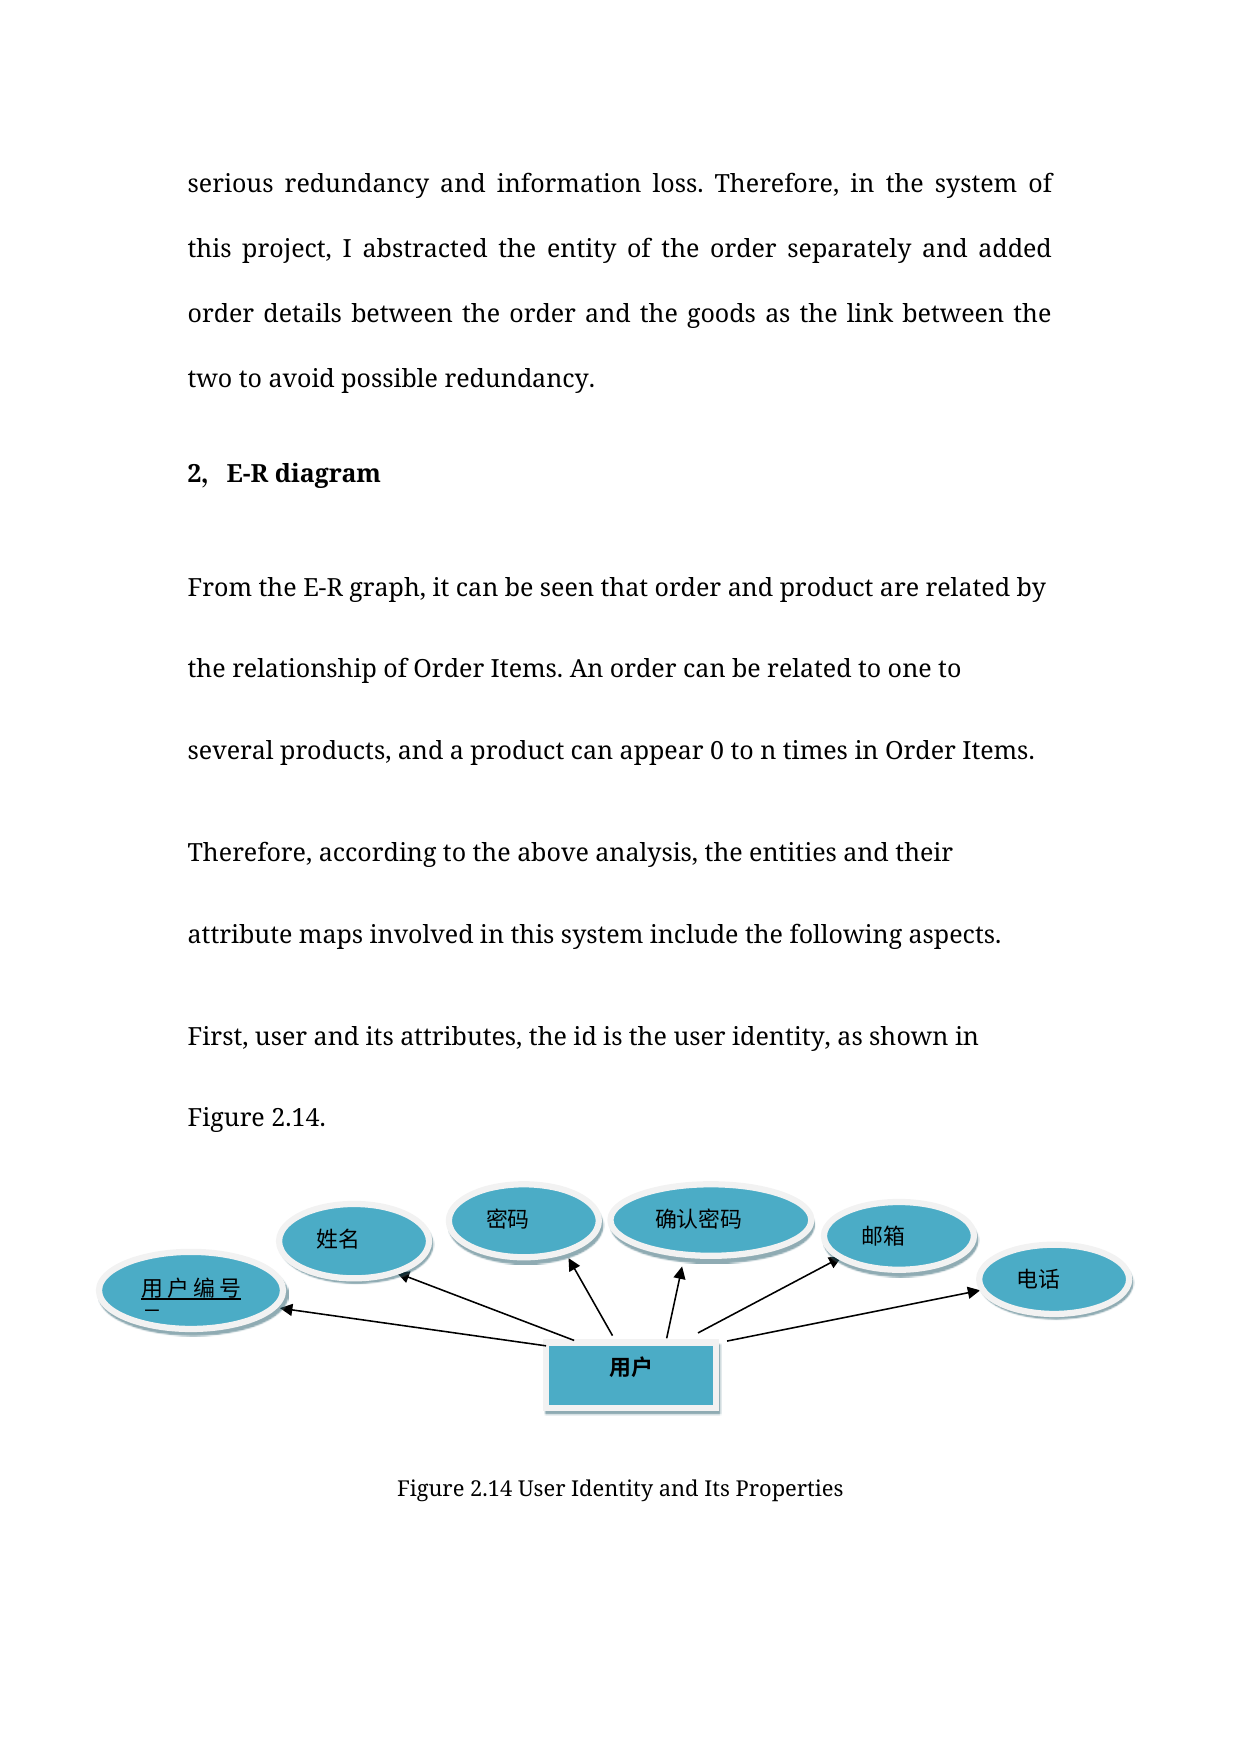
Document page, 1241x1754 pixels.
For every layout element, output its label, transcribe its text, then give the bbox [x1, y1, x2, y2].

subtitle 2，E-R diagram [187, 439, 1053, 504]
text From the E-R graph, it can be seen that order and product are related by the relationship of Order Items. An order can be related to one to several products, and a product can appear 0 to n times in Order Items. [187, 554, 1053, 782]
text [187, 150, 1053, 410]
text First, user and its attributes, the id is the user identity, as shown in Figure 2.14. [187, 1003, 1053, 1150]
text Therefore, according to the above analysis, the entities and their attribute maps involved in this system include the following aspects. [187, 819, 1053, 966]
text Figure 2.14 User Identity and Its Properties [187, 1472, 1053, 1504]
